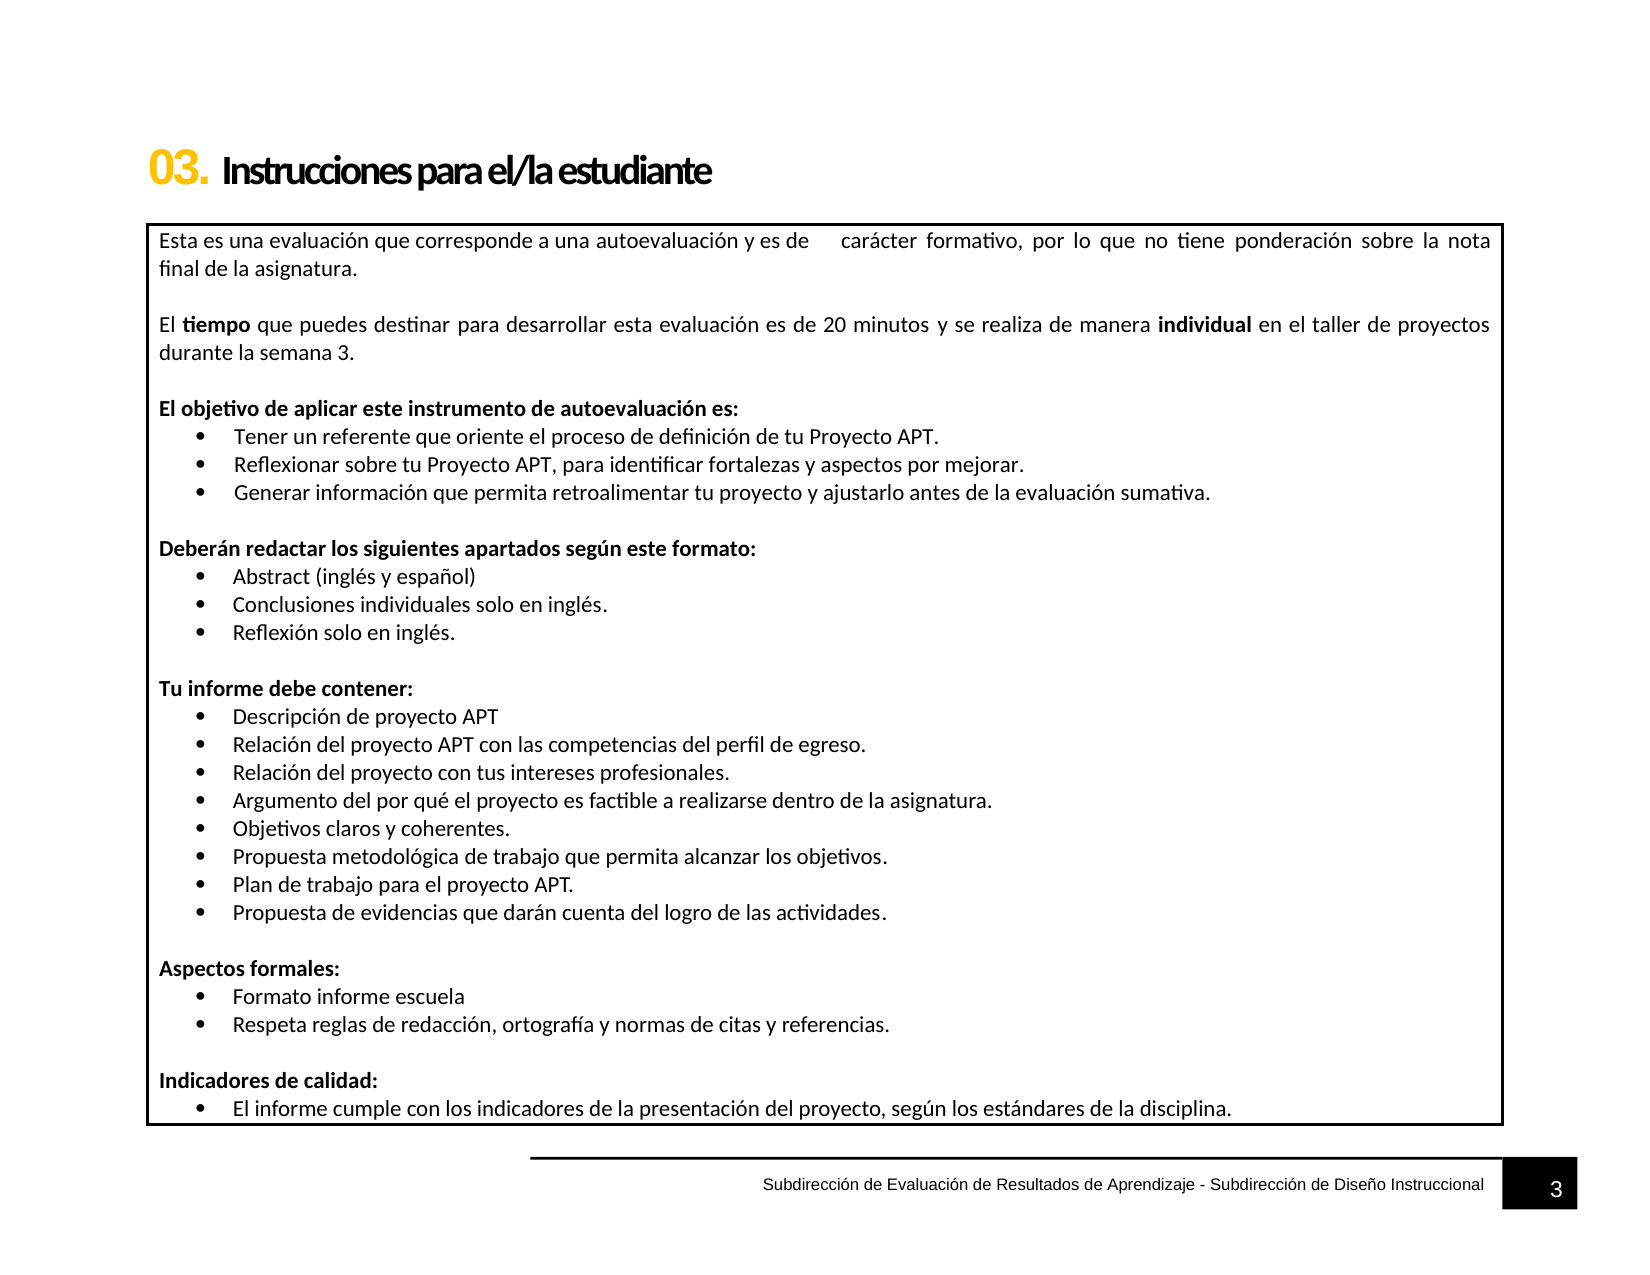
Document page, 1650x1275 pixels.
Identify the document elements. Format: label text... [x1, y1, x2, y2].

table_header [149, 226, 1501, 1122]
list Instrucciones para el/la estudiante [148, 137, 1502, 194]
